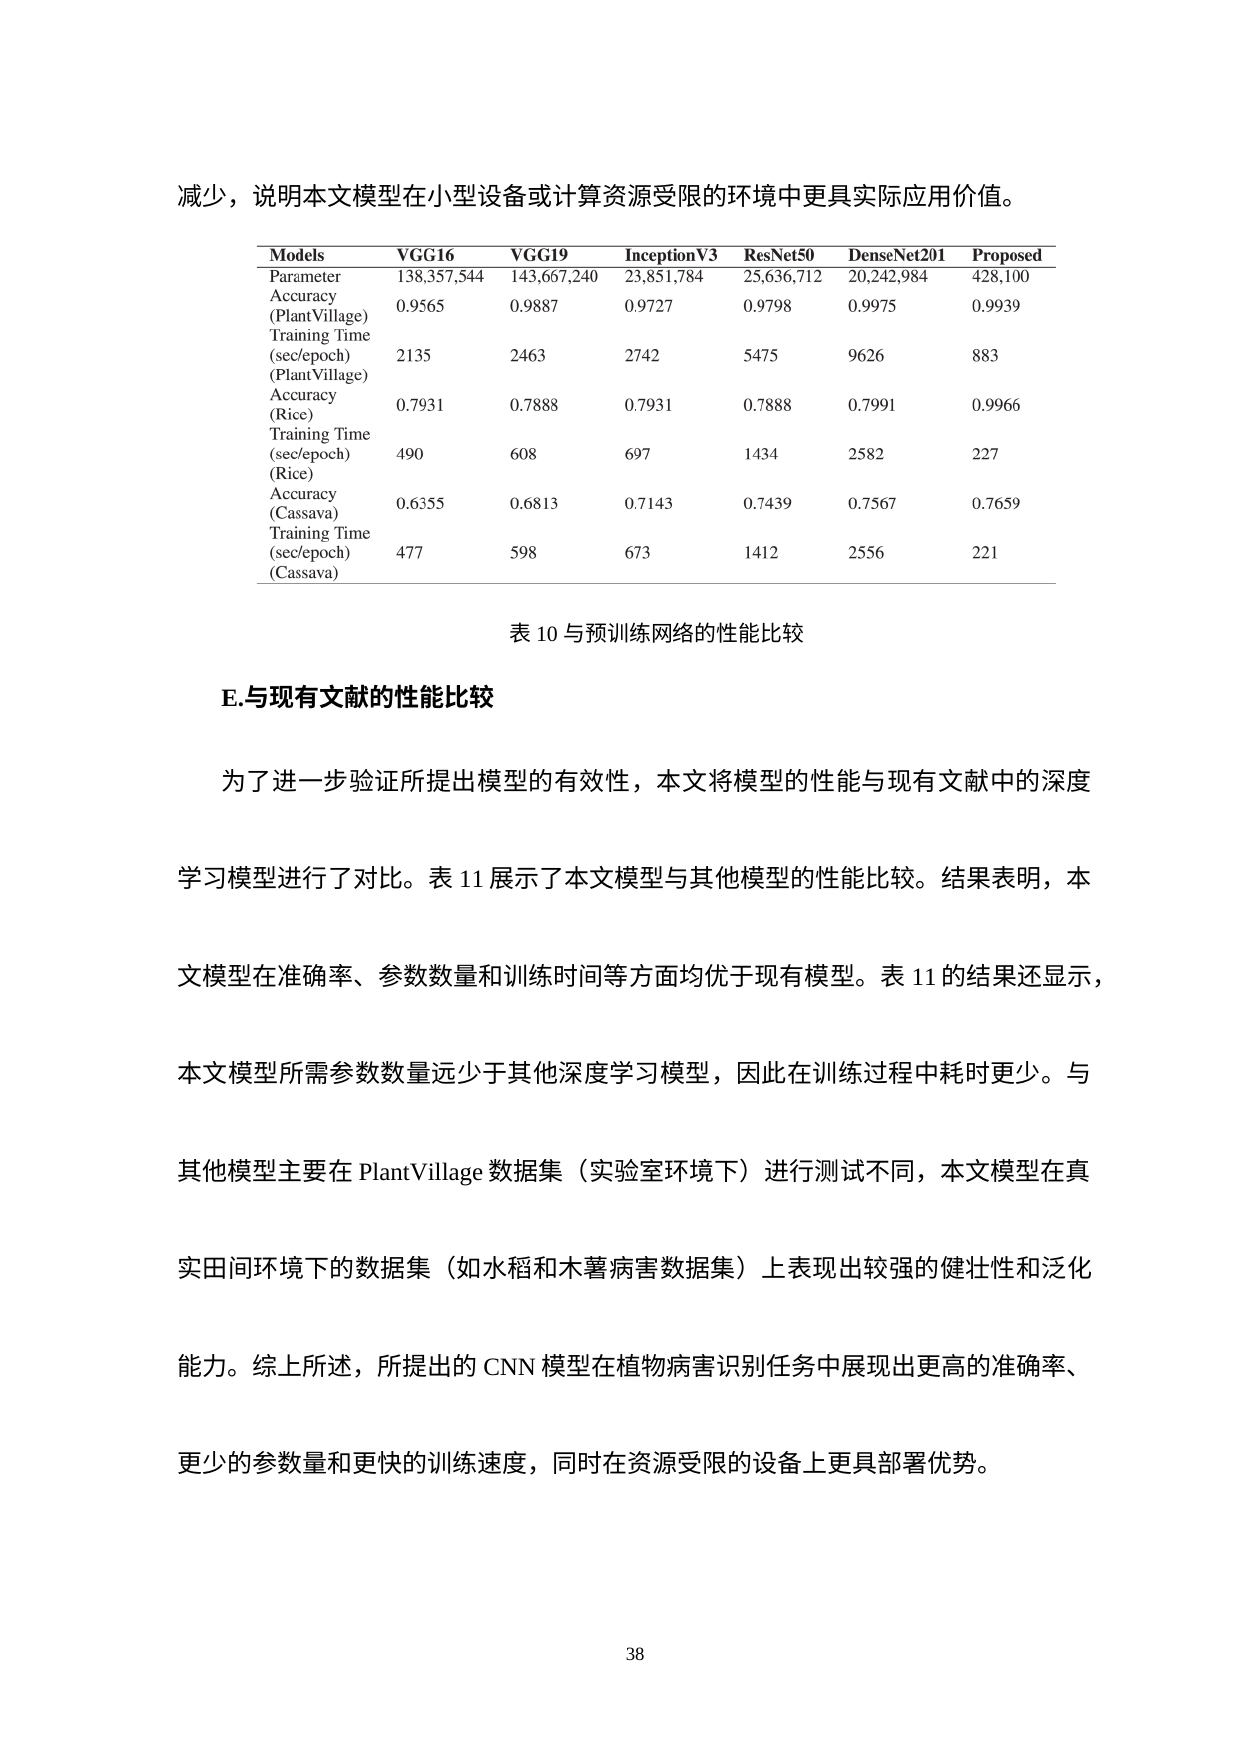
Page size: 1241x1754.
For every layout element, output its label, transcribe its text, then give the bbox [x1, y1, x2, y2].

text 为了进一步验证所提出模型的有效性，本文将模型的性能与现有文献中的深度学习模型进行了对比。表11展示了本文模型与其他模型的性能比较。结果表明，本文模型在准确率、参数数量和训练时间等方面均优于现有模型。表11的结果还显示，本文模型所需参数数量远少于其他深度学习模型，因此在训练过程中耗时更少。与其他模型主要在PlantVillage数据集（实验室环境下）进行测试不同，本文模型在真实田间环境下的数据集（如水稻和木薯病害数据集）上表现出较强的健壮性和泛化能力。综上所述，所提出的CNN模型在植物病害识别任务中展现出更高的准确率、更少的参数量和更快的训练速度，同时在资源受限的设备上更具部署优势。 [177, 747, 1092, 1494]
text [177, 162, 1092, 227]
picture [256, 245, 1057, 584]
text 表10 与预训练网络的性能比较 [177, 615, 1092, 648]
text E.与现有文献的性能比较 [177, 663, 1092, 728]
